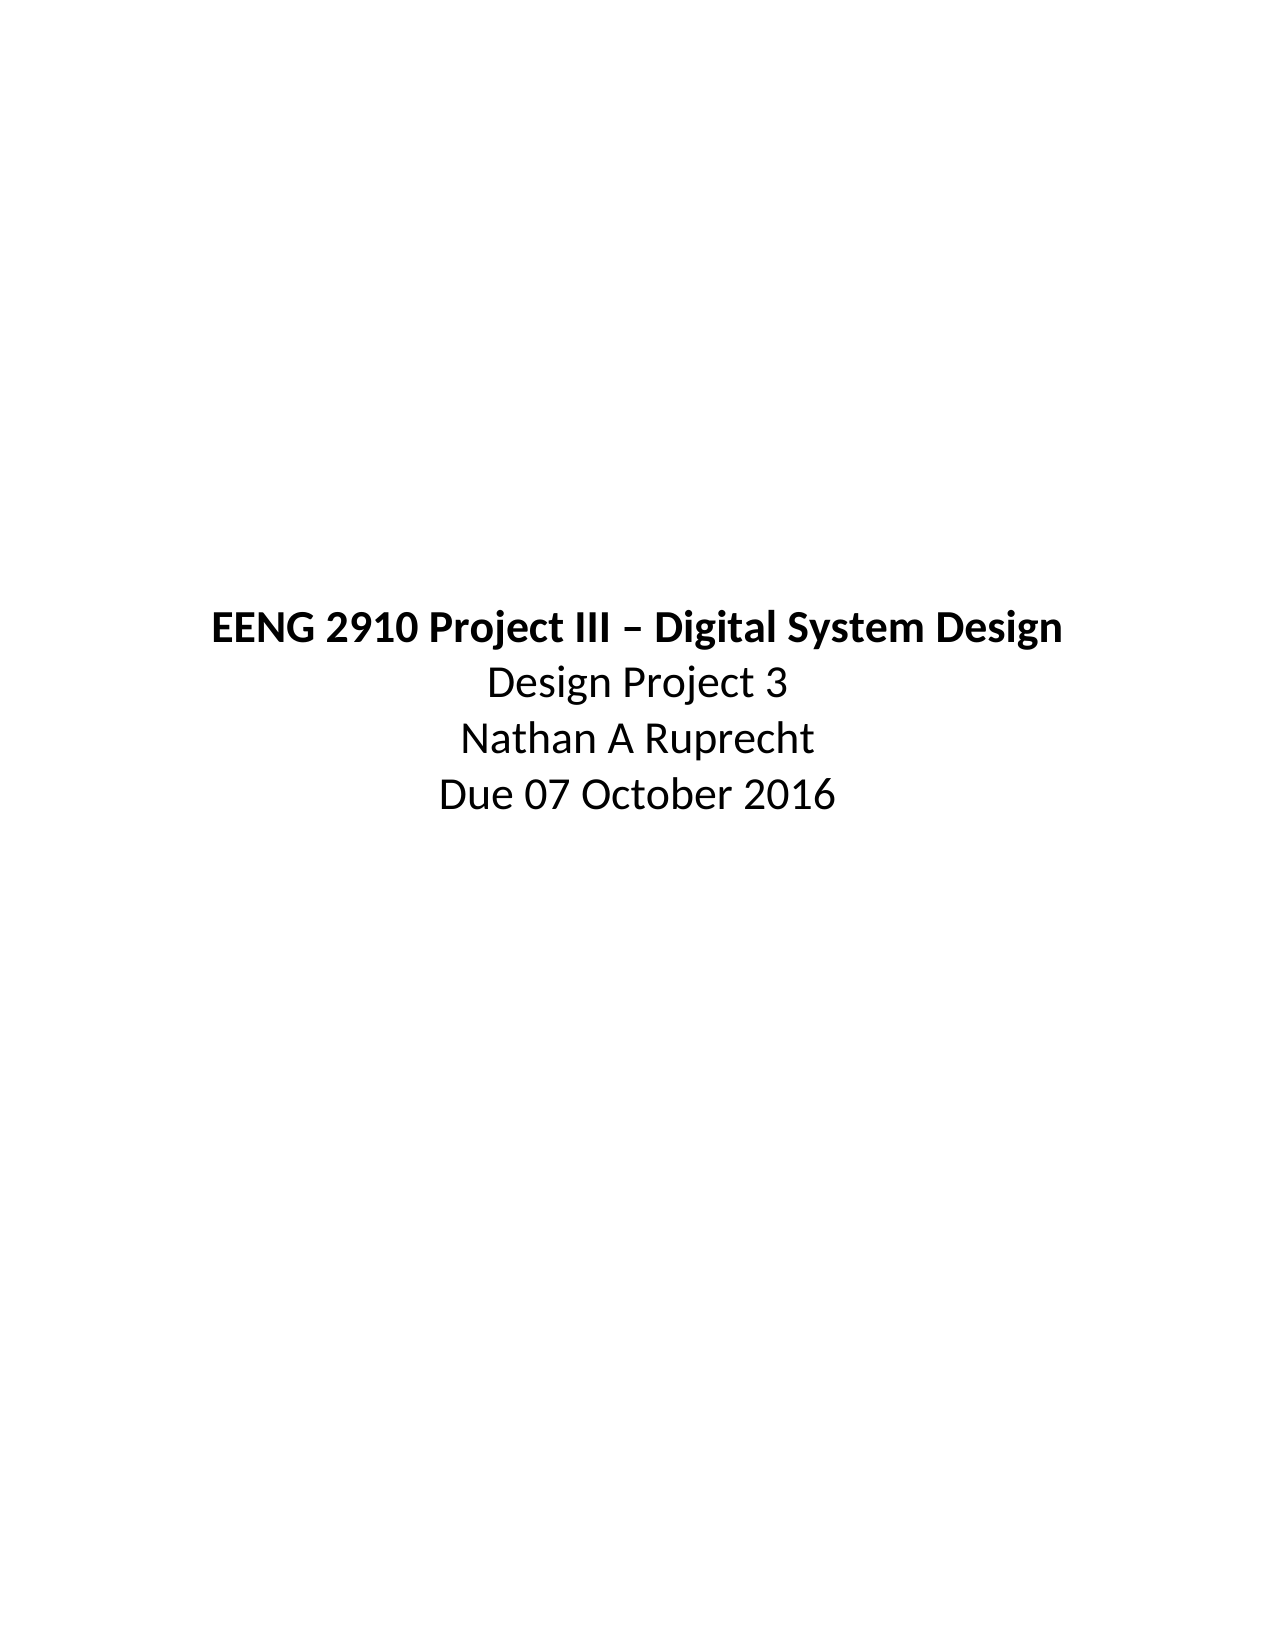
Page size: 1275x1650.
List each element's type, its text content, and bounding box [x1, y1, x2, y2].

text Due 07 October 2016 [150, 765, 1125, 821]
text Nathan A Ruprecht [150, 709, 1125, 765]
text Design Project 3 [150, 653, 1125, 709]
text EENG 2910 Project III – Digital System Design [150, 597, 1125, 653]
